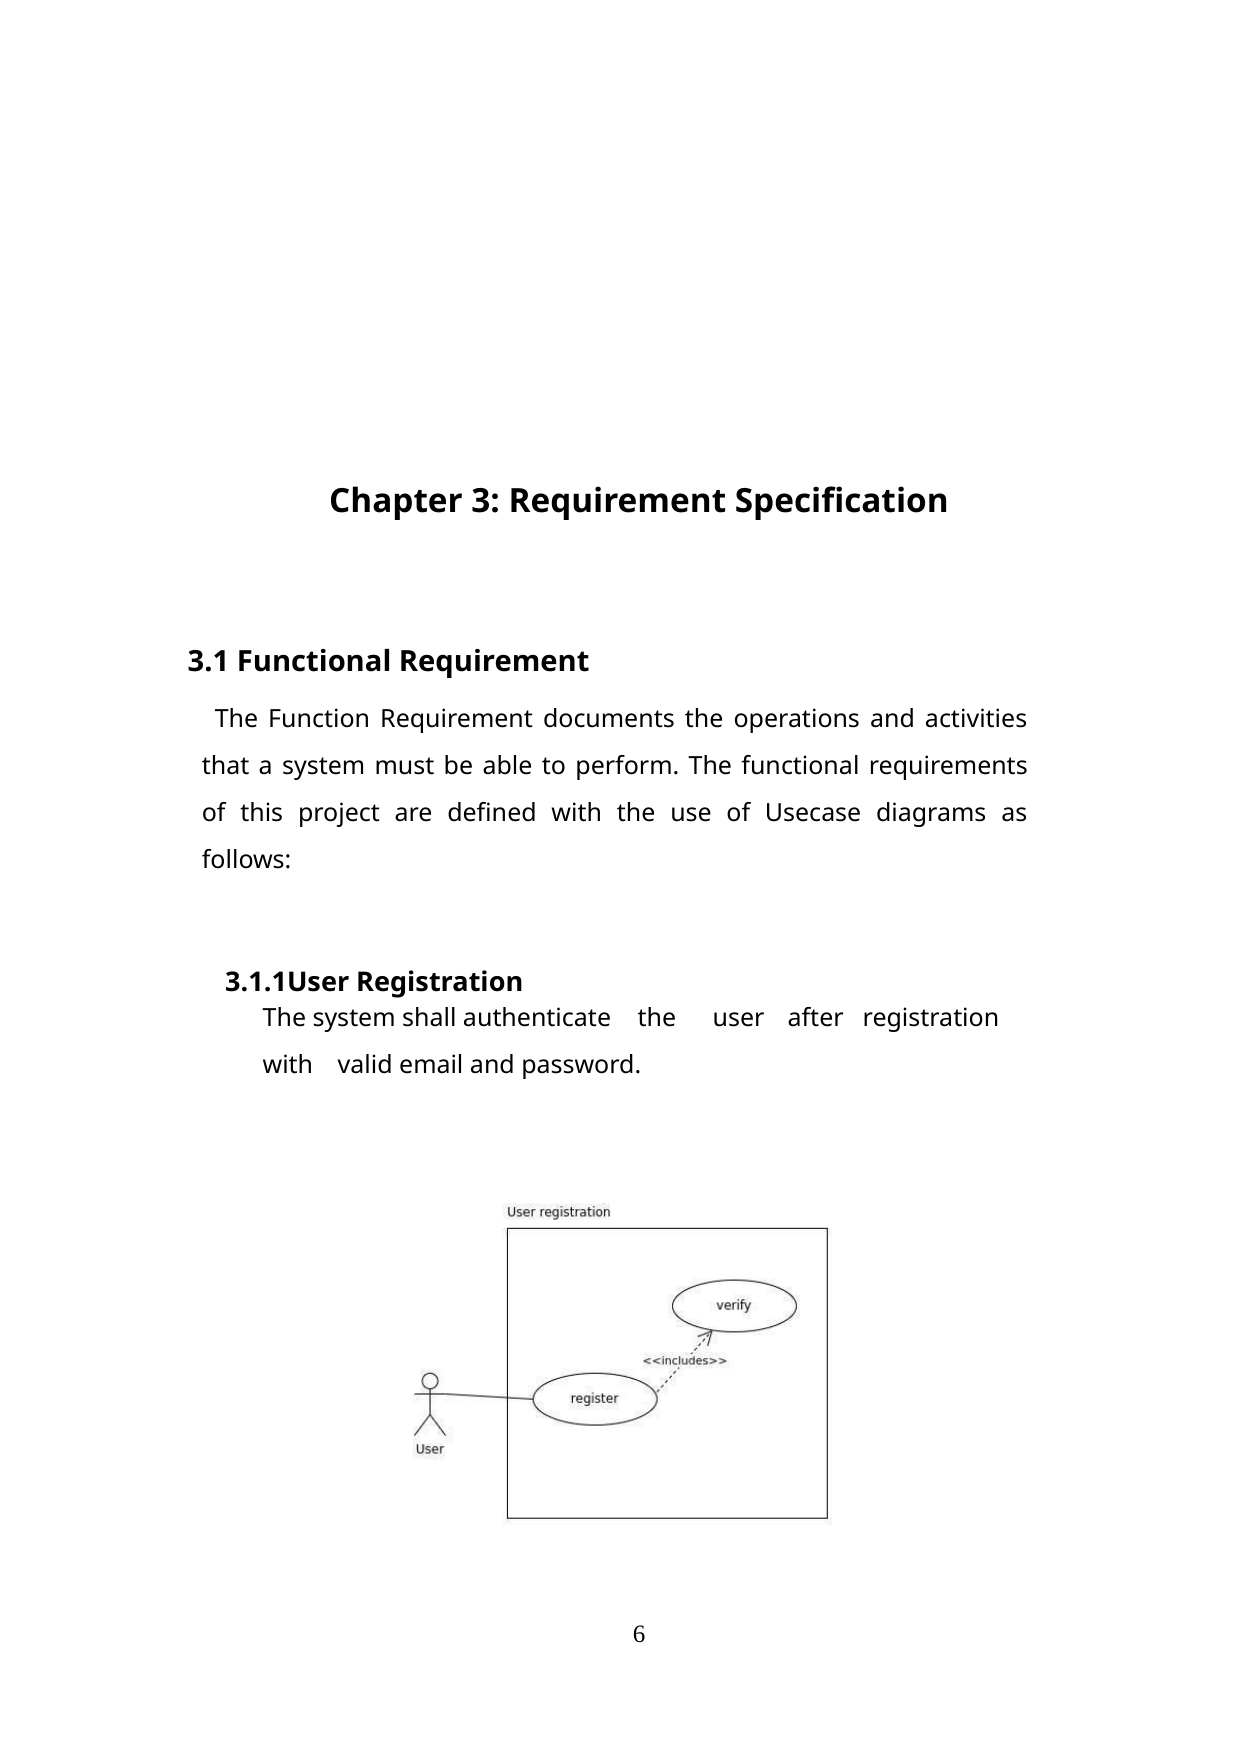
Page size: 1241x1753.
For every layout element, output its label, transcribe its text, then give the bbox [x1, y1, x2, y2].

picture [412, 1203, 833, 1526]
text The system shall authenticate the user after registration with valid email and password. [187, 999, 1049, 1081]
title Chapter 3: Requirement Specification [187, 477, 1090, 522]
subtitle 3.1 Functional Requirement [187, 640, 1090, 680]
text The Function Requirement documents the operations and activities that a system must be able to perform. The functional requirements of this project are defined with the use of Usecase diagrams as follows: [202, 700, 1028, 875]
text 3.1.1User Registration [225, 962, 1090, 999]
